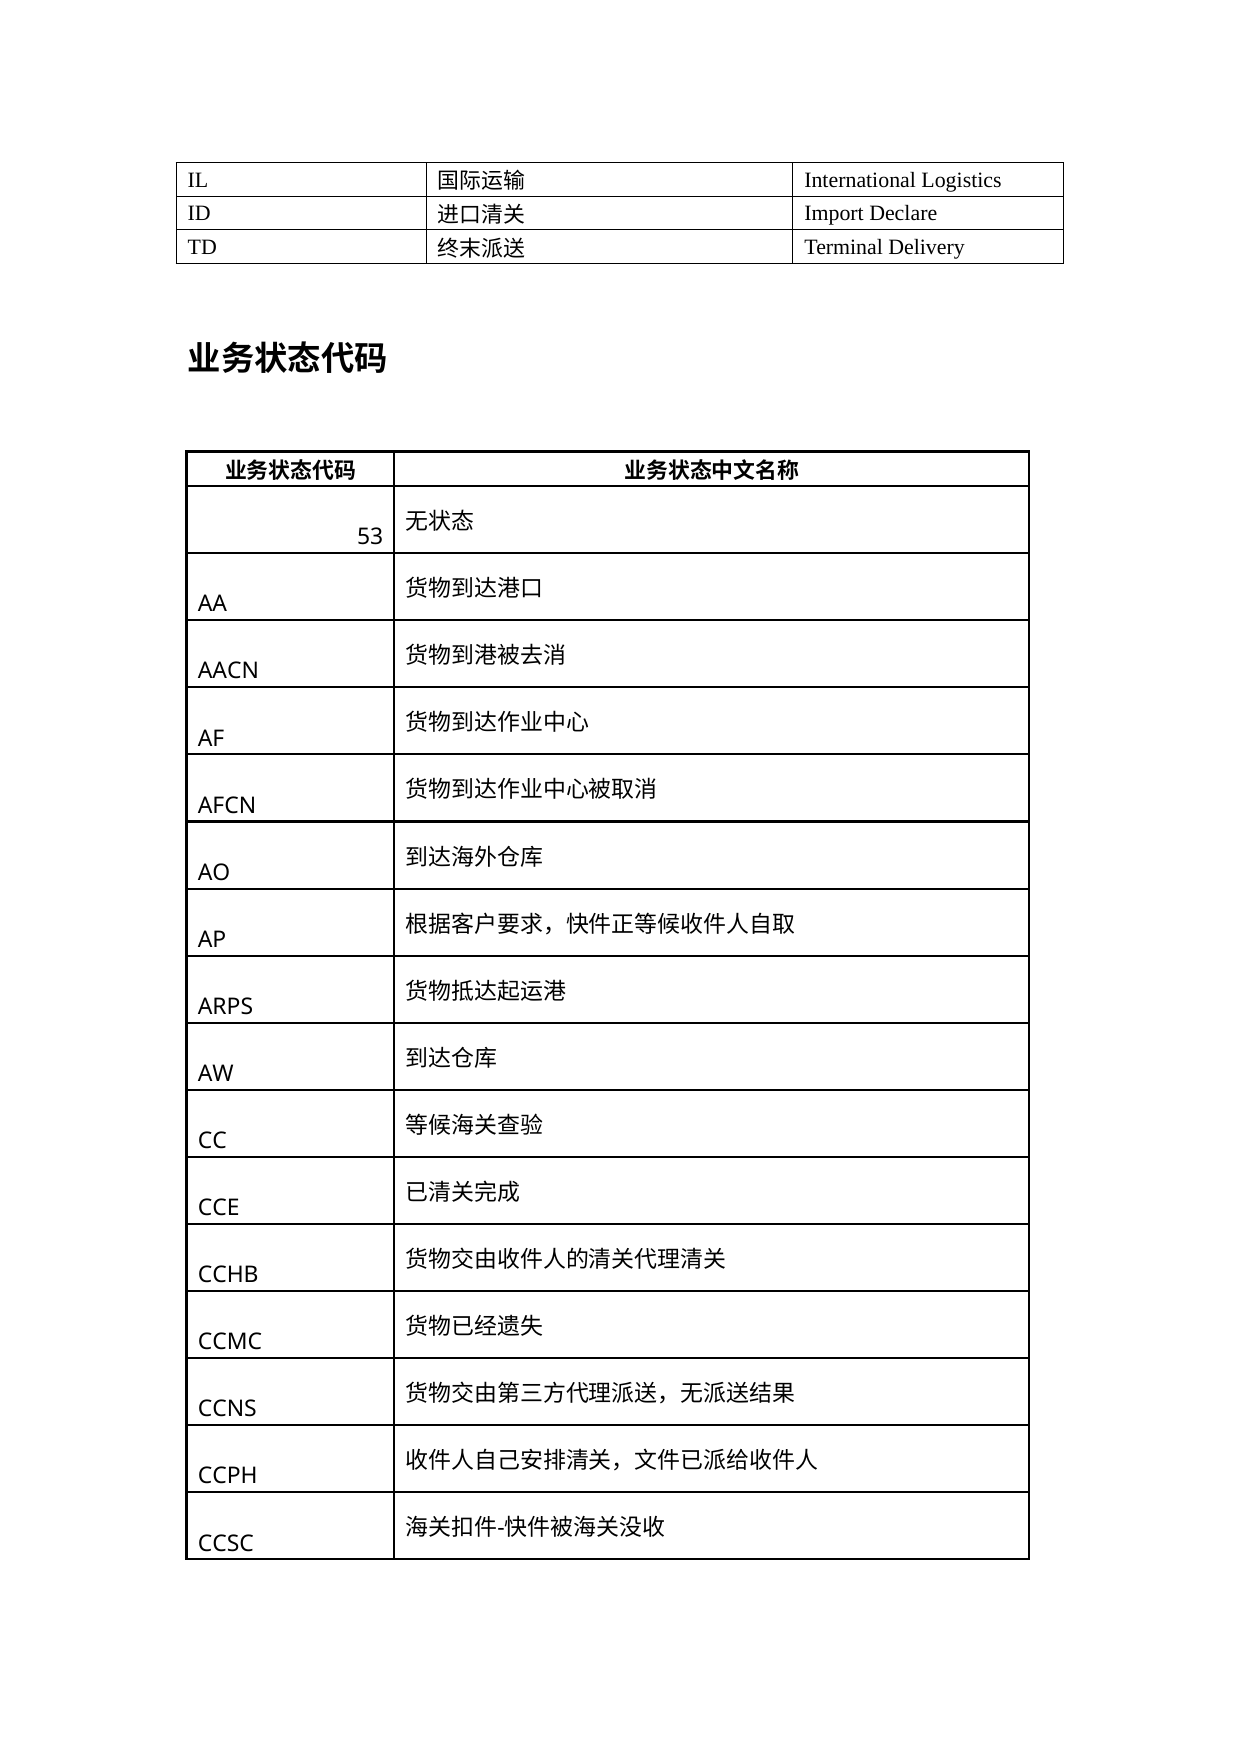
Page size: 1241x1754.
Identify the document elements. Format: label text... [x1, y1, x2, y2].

table_cell AP [188, 890, 393, 954]
table_cell IL [177, 163, 426, 196]
table_cell 到达仓库 [395, 1024, 1028, 1089]
table_cell 进口清关 [427, 197, 792, 229]
subtitle 业务状态代码 [187, 323, 1053, 388]
table_cell CCNS [188, 1359, 393, 1424]
table_cell ID [177, 197, 426, 229]
table_cell 已清关完成 [395, 1158, 1028, 1223]
table_cell CC [188, 1091, 393, 1156]
table_cell 53 [188, 487, 393, 552]
table_cell AA [188, 554, 393, 619]
table_cell CCHB [188, 1225, 393, 1290]
table_cell 货物抵达起运港 [395, 957, 1028, 1022]
table_cell 收件人自己安排清关，文件已派给收件人 [395, 1426, 1028, 1491]
table_cell AF [188, 688, 393, 753]
table_cell 国际运输 [427, 163, 792, 196]
table_cell 货物到达作业中心 [395, 688, 1028, 753]
table_cell 货物到达作业中心被取消 [395, 755, 1028, 820]
table_cell 根据客户要求，快件正等候收件人自取 [395, 890, 1028, 954]
table_cell CCSC [188, 1493, 393, 1558]
table_cell TD [177, 230, 426, 263]
table_cell 货物到港被去消 [395, 621, 1028, 686]
table_cell 等候海关查验 [395, 1091, 1028, 1156]
table_cell AFCN [188, 755, 393, 820]
table_cell 货物交由收件人的清关代理清关 [395, 1225, 1028, 1290]
table_cell International Logistics [793, 163, 1063, 196]
table_cell Terminal Delivery [793, 230, 1063, 263]
table_cell Import Declare [793, 197, 1063, 229]
table_cell AO [188, 823, 393, 887]
table_cell 终末派送 [427, 230, 792, 263]
table_cell 货物已经遗失 [395, 1292, 1028, 1357]
table_cell CCMC [188, 1292, 393, 1357]
table_cell AW [188, 1024, 393, 1089]
table_cell ARPS [188, 957, 393, 1022]
table_cell 货物到达港口 [395, 554, 1028, 619]
table_cell CCE [188, 1158, 393, 1223]
table_cell 货物交由第三方代理派送，无派送结果 [395, 1359, 1028, 1424]
table_header 业务状态代码 [188, 453, 393, 485]
table_cell AACN [188, 621, 393, 686]
table_cell 到达海外仓库 [395, 823, 1028, 887]
table_cell 海关扣件-快件被海关没收 [395, 1493, 1028, 1558]
table_cell CCPH [188, 1426, 393, 1491]
table_header 业务状态中文名称 [395, 453, 1028, 485]
table_cell 无状态 [395, 487, 1028, 552]
